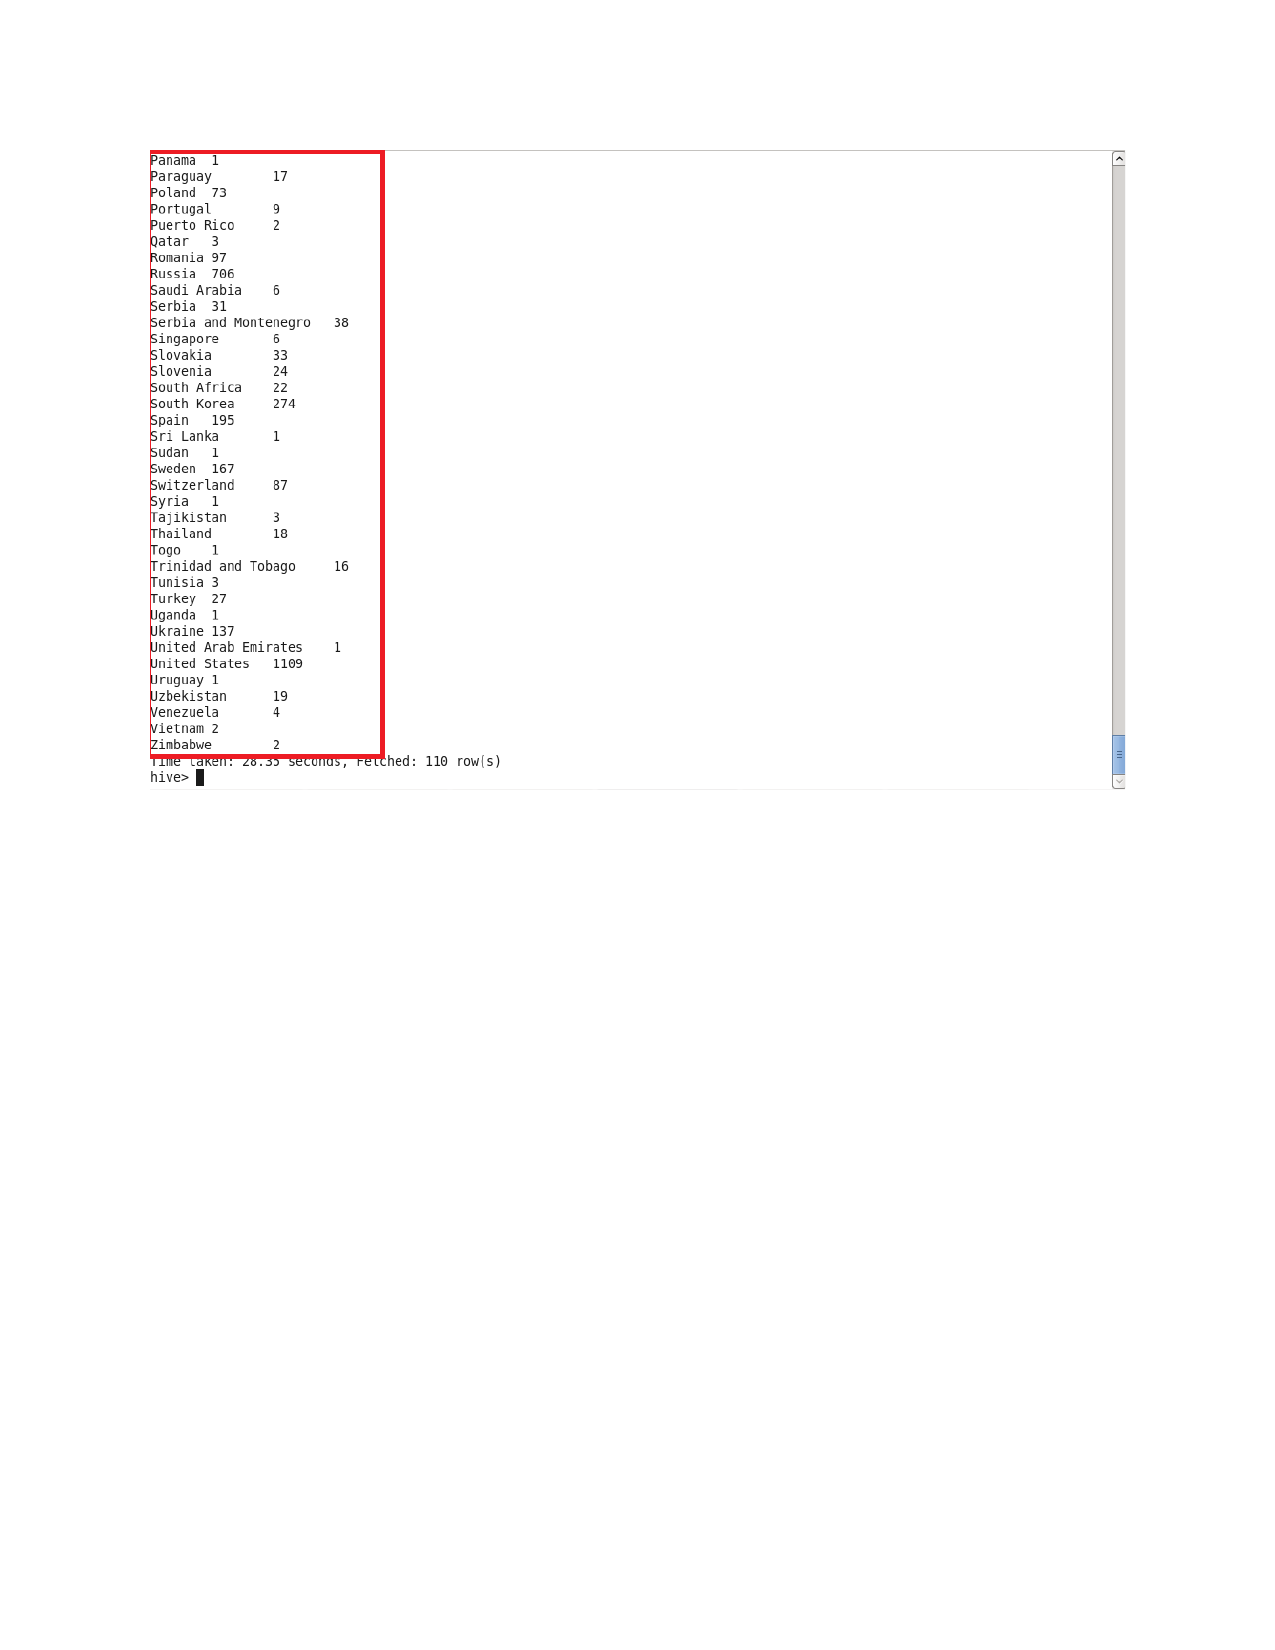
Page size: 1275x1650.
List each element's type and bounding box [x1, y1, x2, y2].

picture [150, 150, 1125, 790]
